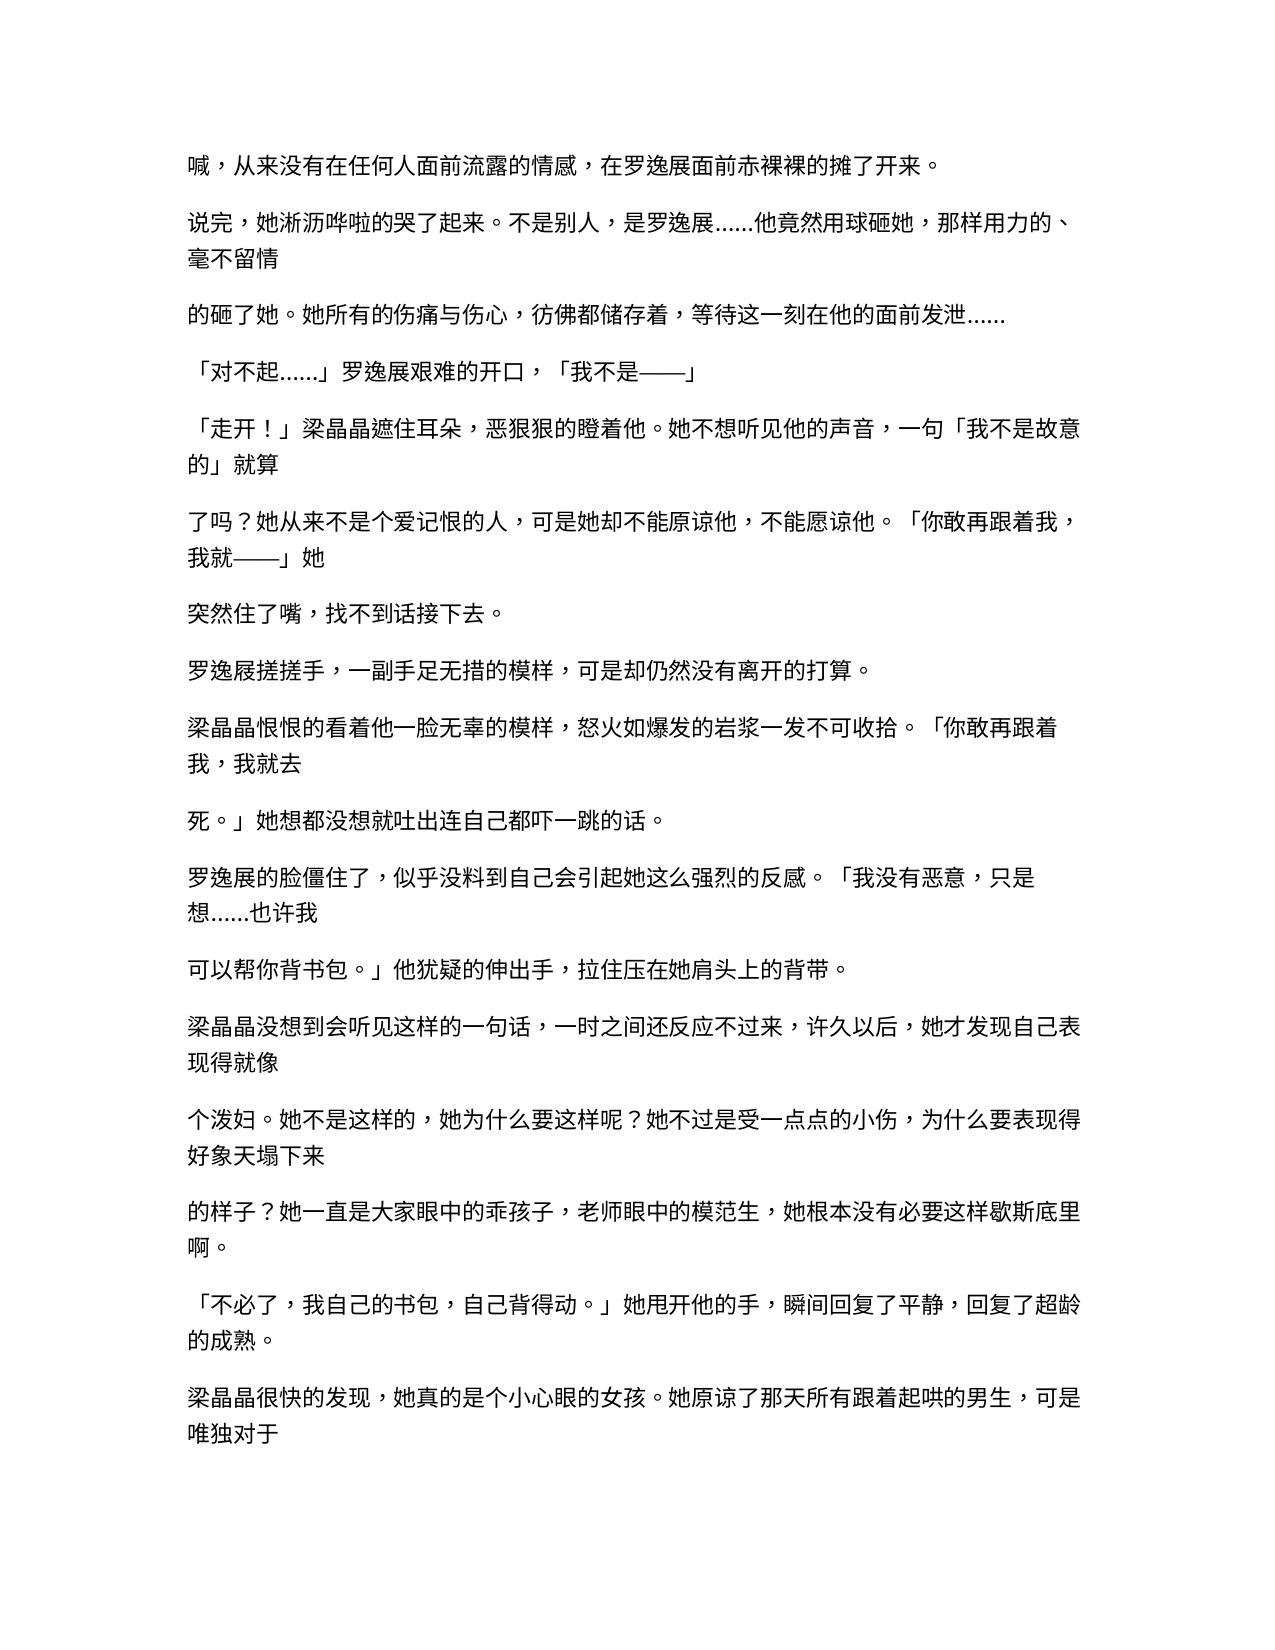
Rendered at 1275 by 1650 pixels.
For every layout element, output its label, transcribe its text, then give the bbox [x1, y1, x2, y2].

text 可以帮你背书包。」他犹疑的伸出手，拉住压在她肩头上的背带。 [187, 954, 1087, 985]
text 突然住了嘴，找不到话接下去。 [187, 598, 1087, 630]
text 罗逸屐搓搓手，一副手足无措的模样，可是却仍然没有离开的打算。 [187, 655, 1087, 686]
text 喊，从来没有在任何人面前流露的情感，在罗逸展面前赤裸裸的摊了开来。 [187, 150, 1087, 181]
text 「走开！」梁晶晶遮住耳朵，恶狠狠的瞪着他。她不想听见他的声音，一句「我不是故意的」就算 [187, 413, 1087, 480]
text 了吗？她从来不是个爱记恨的人，可是她却不能原谅他，不能愿谅他。「你敢再跟着我，我就——」她 [187, 506, 1087, 573]
text 个泼妇。她不是这样的，她为什么要这样呢？她不过是受一点点的小伤，为什么要表现得好象天塌下来 [187, 1104, 1087, 1171]
text 死。」她想都没想就吐出连自己都吓一跳的话。 [187, 805, 1087, 836]
text 梁晶晶没想到会听见这样的一句话，一时之间还反应不过来，许久以后，她才发现自己表现得就像 [187, 1011, 1087, 1078]
text 说完，她淅沥哗啦的哭了起来。不是别人，是罗逸展……他竟然用球砸她，那样用力的、毫不留情 [187, 207, 1087, 274]
text 梁晶晶很快的发现，她真的是个小心眼的女孩。她原谅了那天所有跟着起哄的男生，可是唯独对于 [187, 1382, 1087, 1449]
text 的样子？她一直是大家眼中的乖孩子，老师眼中的模范生，她根本没有必要这样歇斯底里啊。 [187, 1196, 1087, 1263]
text 「对不起……」罗逸展艰难的开口，「我不是——」 [187, 356, 1087, 387]
text 「不必了，我自己的书包，自己背得动。」她甩开他的手，瞬间回复了平静，回复了超龄的成熟。 [187, 1289, 1087, 1356]
text 梁晶晶恨恨的看着他一脸无辜的模样，怒火如爆发的岩浆一发不可收拾。「你敢再跟着我，我就去 [187, 712, 1087, 779]
text 的砸了她。她所有的伤痛与伤心，彷佛都储存着，等待这一刻在他的面前发泄…… [187, 299, 1087, 331]
text 罗逸展的脸僵住了，似乎没料到自己会引起她这么强烈的反感。「我没有恶意，只是想……也许我 [187, 861, 1087, 929]
